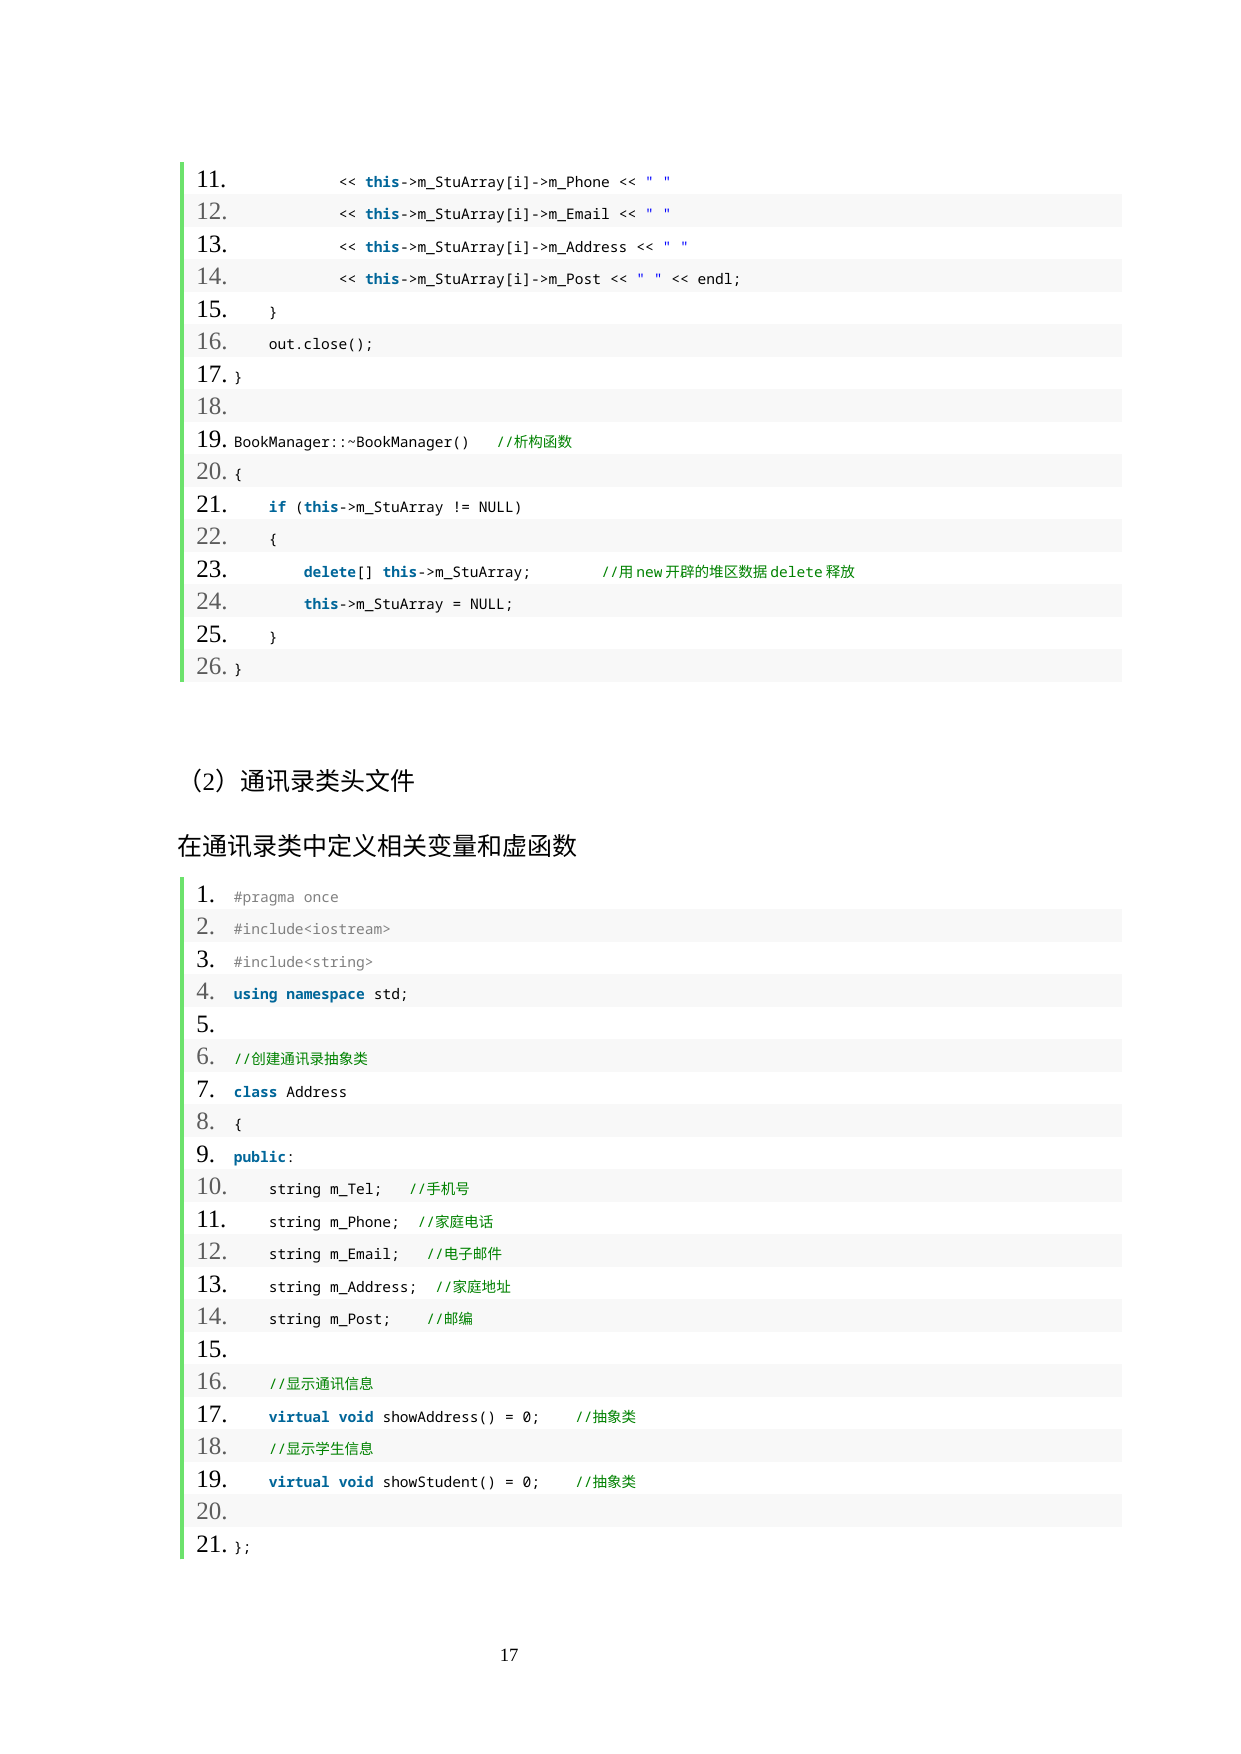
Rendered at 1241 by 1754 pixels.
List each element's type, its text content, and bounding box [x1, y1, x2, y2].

list string m_Tel; //手机号 [184, 1169, 1122, 1202]
list << this->m_StuArray[i]->m_Address << " " [184, 227, 1122, 259]
list //创建通讯录抽象类 [184, 1039, 1122, 1072]
list #pragma once [184, 877, 1122, 909]
list string m_Phone; //家庭电话 [184, 1202, 1122, 1234]
list << this->m_StuArray[i]->m_Phone << " " [184, 162, 1122, 194]
list //显示学生信息 [184, 1429, 1122, 1462]
list virtual void showAddress() = 0; //抽象类 [184, 1397, 1122, 1429]
list #include<iostream> [184, 909, 1122, 942]
list 在通讯录类中定义相关变量和虚函数 [177, 812, 1122, 877]
list }; [184, 1527, 1122, 1559]
list << this->m_StuArray[i]->m_Email << " " [184, 194, 1122, 227]
list this->m_StuArray = NULL; [184, 584, 1122, 617]
list string m_Post; //邮编 [184, 1299, 1122, 1332]
list virtual void showStudent() = 0; //抽象类 [184, 1462, 1122, 1494]
list { [184, 454, 1122, 487]
list } [184, 357, 1122, 389]
list } [184, 649, 1122, 682]
list out.close(); [184, 324, 1122, 357]
list string m_Address; //家庭地址 [184, 1267, 1122, 1299]
list } [184, 292, 1122, 324]
list 通讯录类头文件 [177, 747, 1122, 812]
list public: [184, 1137, 1122, 1169]
list string m_Email; //电子邮件 [184, 1234, 1122, 1267]
list class Address [184, 1072, 1122, 1104]
list } [184, 617, 1122, 649]
list BookManager::~BookManager() //析构函数 [184, 422, 1122, 454]
list using namespace std; [184, 974, 1122, 1007]
list delete[] this->m_StuArray; //用new开辟的堆区数据delete释放 [184, 552, 1122, 584]
list { [184, 519, 1122, 552]
list #include<string> [184, 942, 1122, 974]
list { [184, 1104, 1122, 1137]
list << this->m_StuArray[i]->m_Post << " " << endl; [184, 259, 1122, 292]
list if (this->m_StuArray != NULL) [184, 487, 1122, 519]
list //显示通讯信息 [184, 1364, 1122, 1397]
